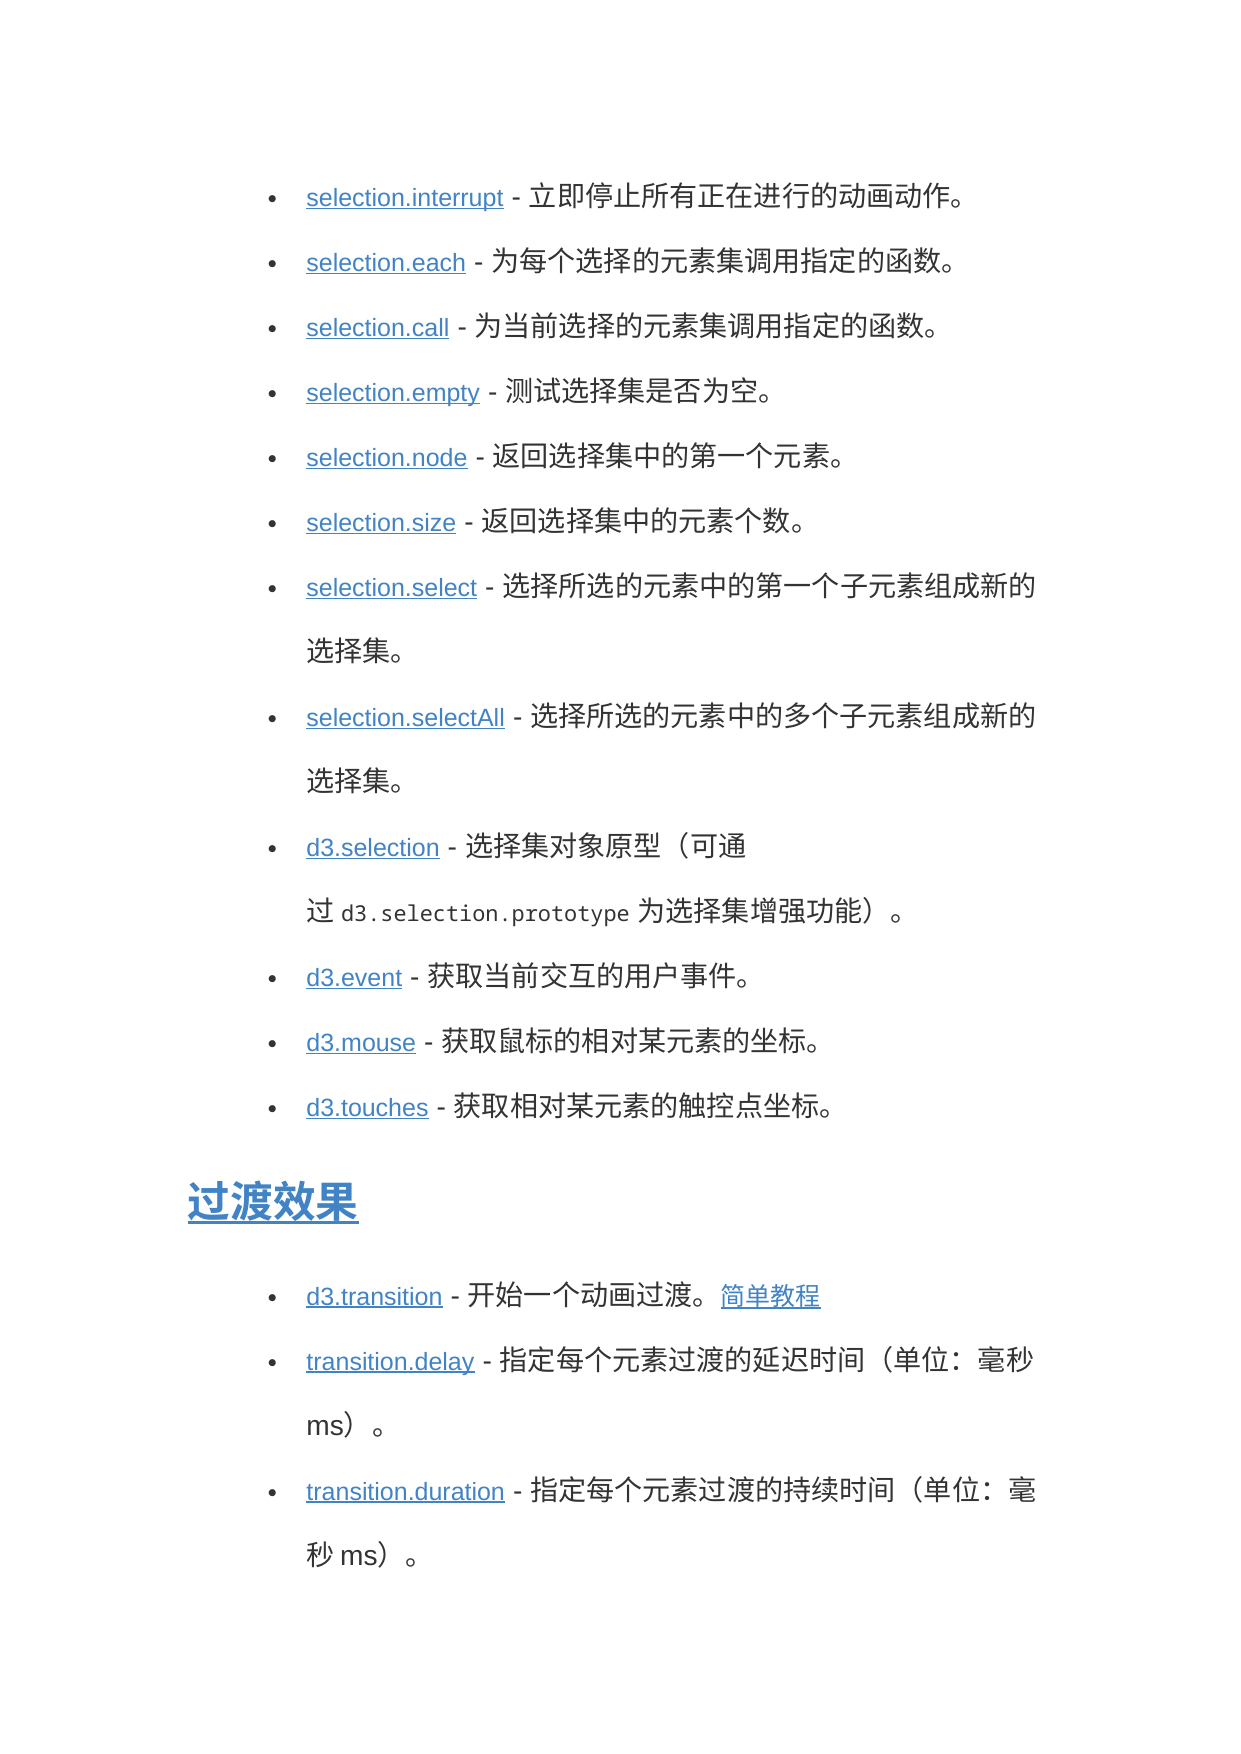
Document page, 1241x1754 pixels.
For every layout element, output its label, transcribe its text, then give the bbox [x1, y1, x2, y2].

list d3.touches - 获取相对某元素的触控点坐标。 [269, 1072, 1053, 1137]
text 过渡效果 [187, 1166, 1053, 1231]
list d3.mouse - 获取鼠标的相对某元素的坐标。 [269, 1007, 1053, 1072]
list selection.select - 选择所选的元素中的第一个子元素组成新的选择集。 [269, 552, 1053, 682]
list selection.empty - 测试选择集是否为空。 [269, 357, 1053, 422]
list selection.each - 为每个选择的元素集调用指定的函数。 [269, 227, 1053, 292]
list selection.interrupt - 立即停止所有正在进行的动画动作。 [269, 162, 1053, 227]
list selection.call - 为当前选择的元素集调用指定的函数。 [269, 292, 1053, 357]
list d3.selection - 选择集对象原型（可通过 d3.selection.prototype 为选择集增强功能）。 [269, 812, 1053, 942]
list transition.duration - 指定每个元素过渡的持续时间（单位：毫秒ms）。 [269, 1455, 1053, 1585]
list d3.transition - 开始一个动画过渡。简单教程 [269, 1260, 1053, 1325]
list selection.size - 返回选择集中的元素个数。 [269, 487, 1053, 552]
list selection.node - 返回选择集中的第一个元素。 [269, 422, 1053, 487]
list transition.delay - 指定每个元素过渡的延迟时间（单位：毫秒ms）。 [269, 1325, 1053, 1455]
list d3.event - 获取当前交互的用户事件。 [269, 942, 1053, 1007]
list selection.selectAll - 选择所选的元素中的多个子元素组成新的选择集。 [269, 682, 1053, 812]
